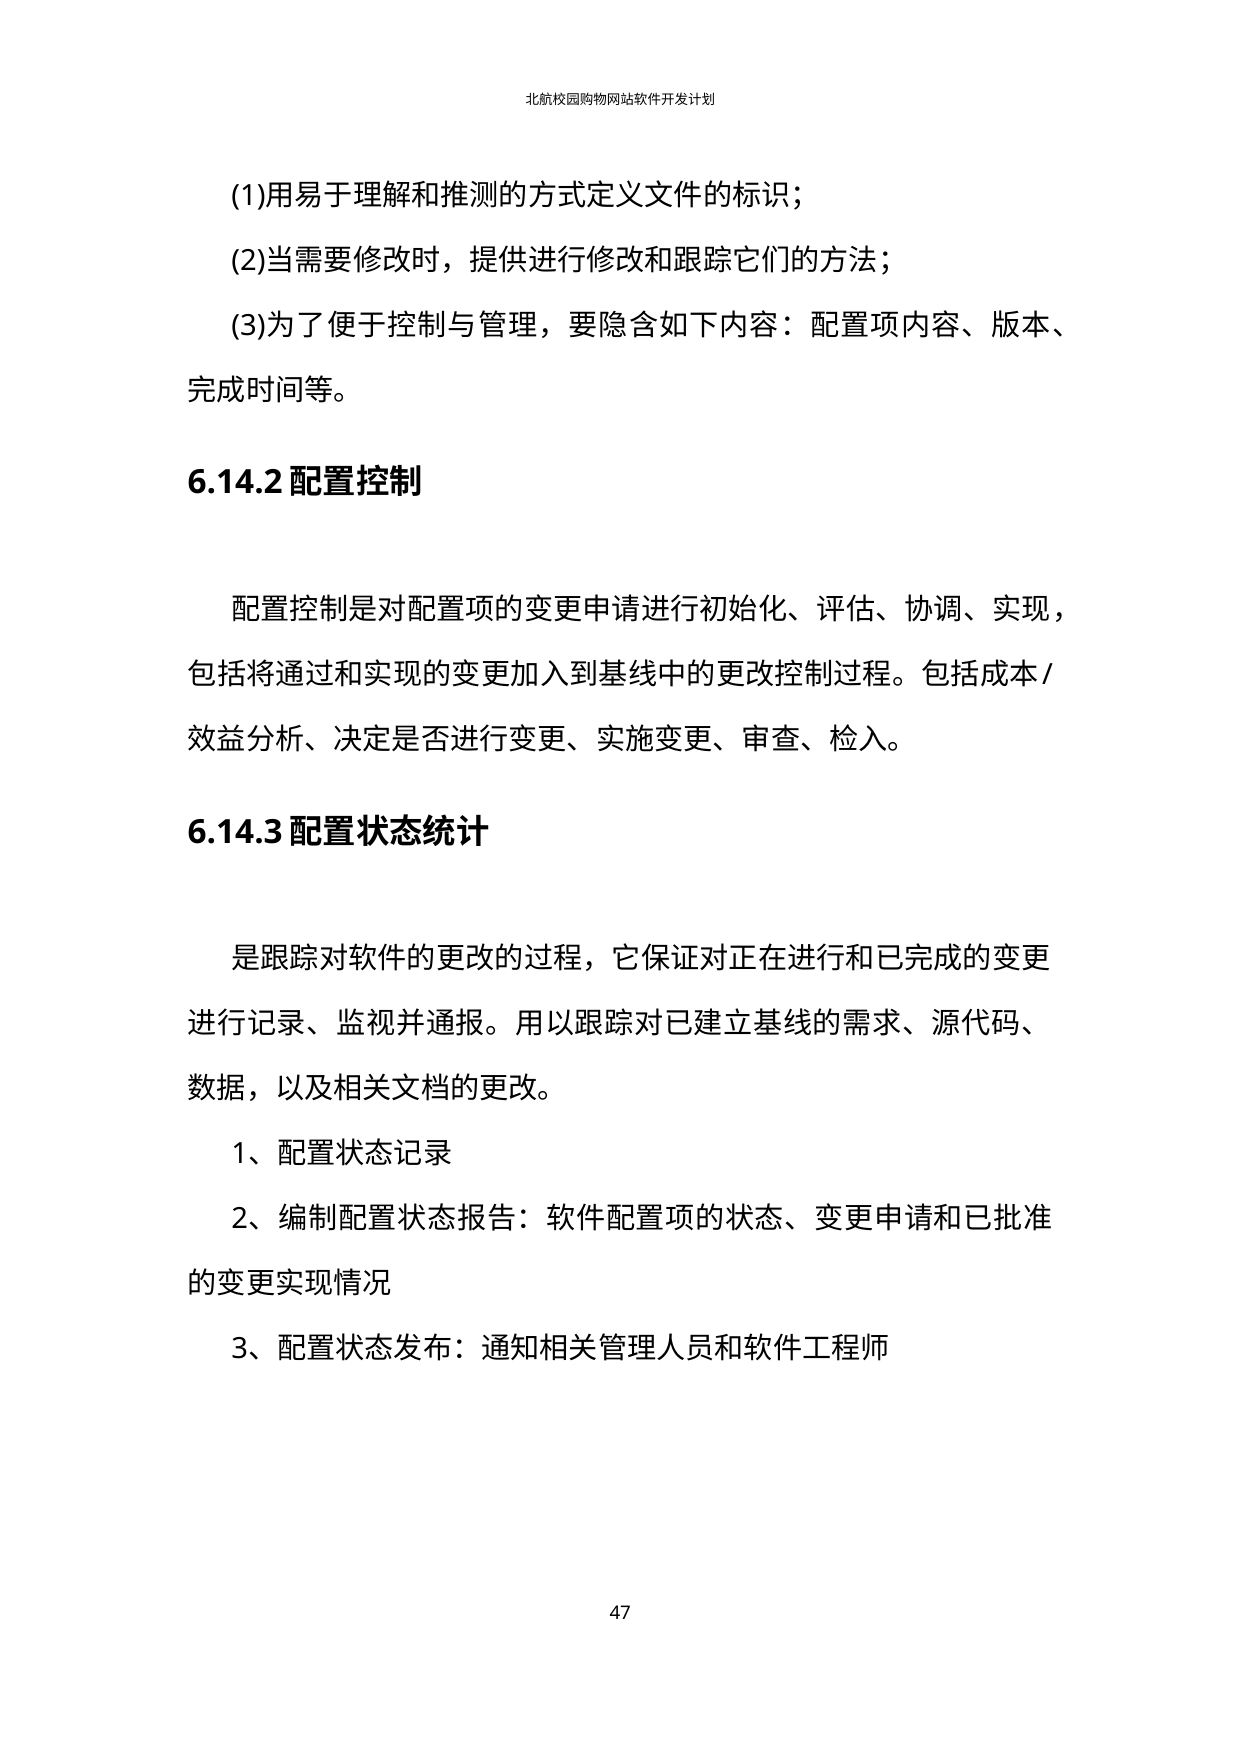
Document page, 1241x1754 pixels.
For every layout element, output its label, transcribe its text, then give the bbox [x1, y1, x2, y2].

text 2、编制配置状态报告：软件配置项的状态、变更申请和已批准的变更实现情况 [187, 1184, 1053, 1314]
text 配置控制是对配置项的变更申请进行初始化、评估、协调、实现，包括将通过和实现的变更加入到基线中的更改控制过程。包括成本/效益分析、决定是否进行变更、实施变更、审查、检入。 [187, 574, 1053, 769]
subtitle 6.14.3配置状态统计 [187, 796, 1053, 861]
text 1、配置状态记录 [187, 1119, 1053, 1184]
text 3、配置状态发布：通知相关管理人员和软件工程师 [187, 1314, 1053, 1379]
subtitle 6.14.2配置控制 [187, 447, 1053, 512]
text (2)当需要修改时，提供进行修改和跟踪它们的方法； [187, 225, 1053, 290]
text (3)为了便于控制与管理，要隐含如下内容：配置项内容、版本、完成时间等。 [187, 290, 1053, 420]
text 是跟踪对软件的更改的过程，它保证对正在进行和已完成的变更进行记录、监视并通报。用以跟踪对已建立基线的需求、源代码、数据，以及相关文档的更改。 [187, 924, 1053, 1119]
text (1)用易于理解和推测的方式定义文件的标识； [187, 160, 1053, 225]
